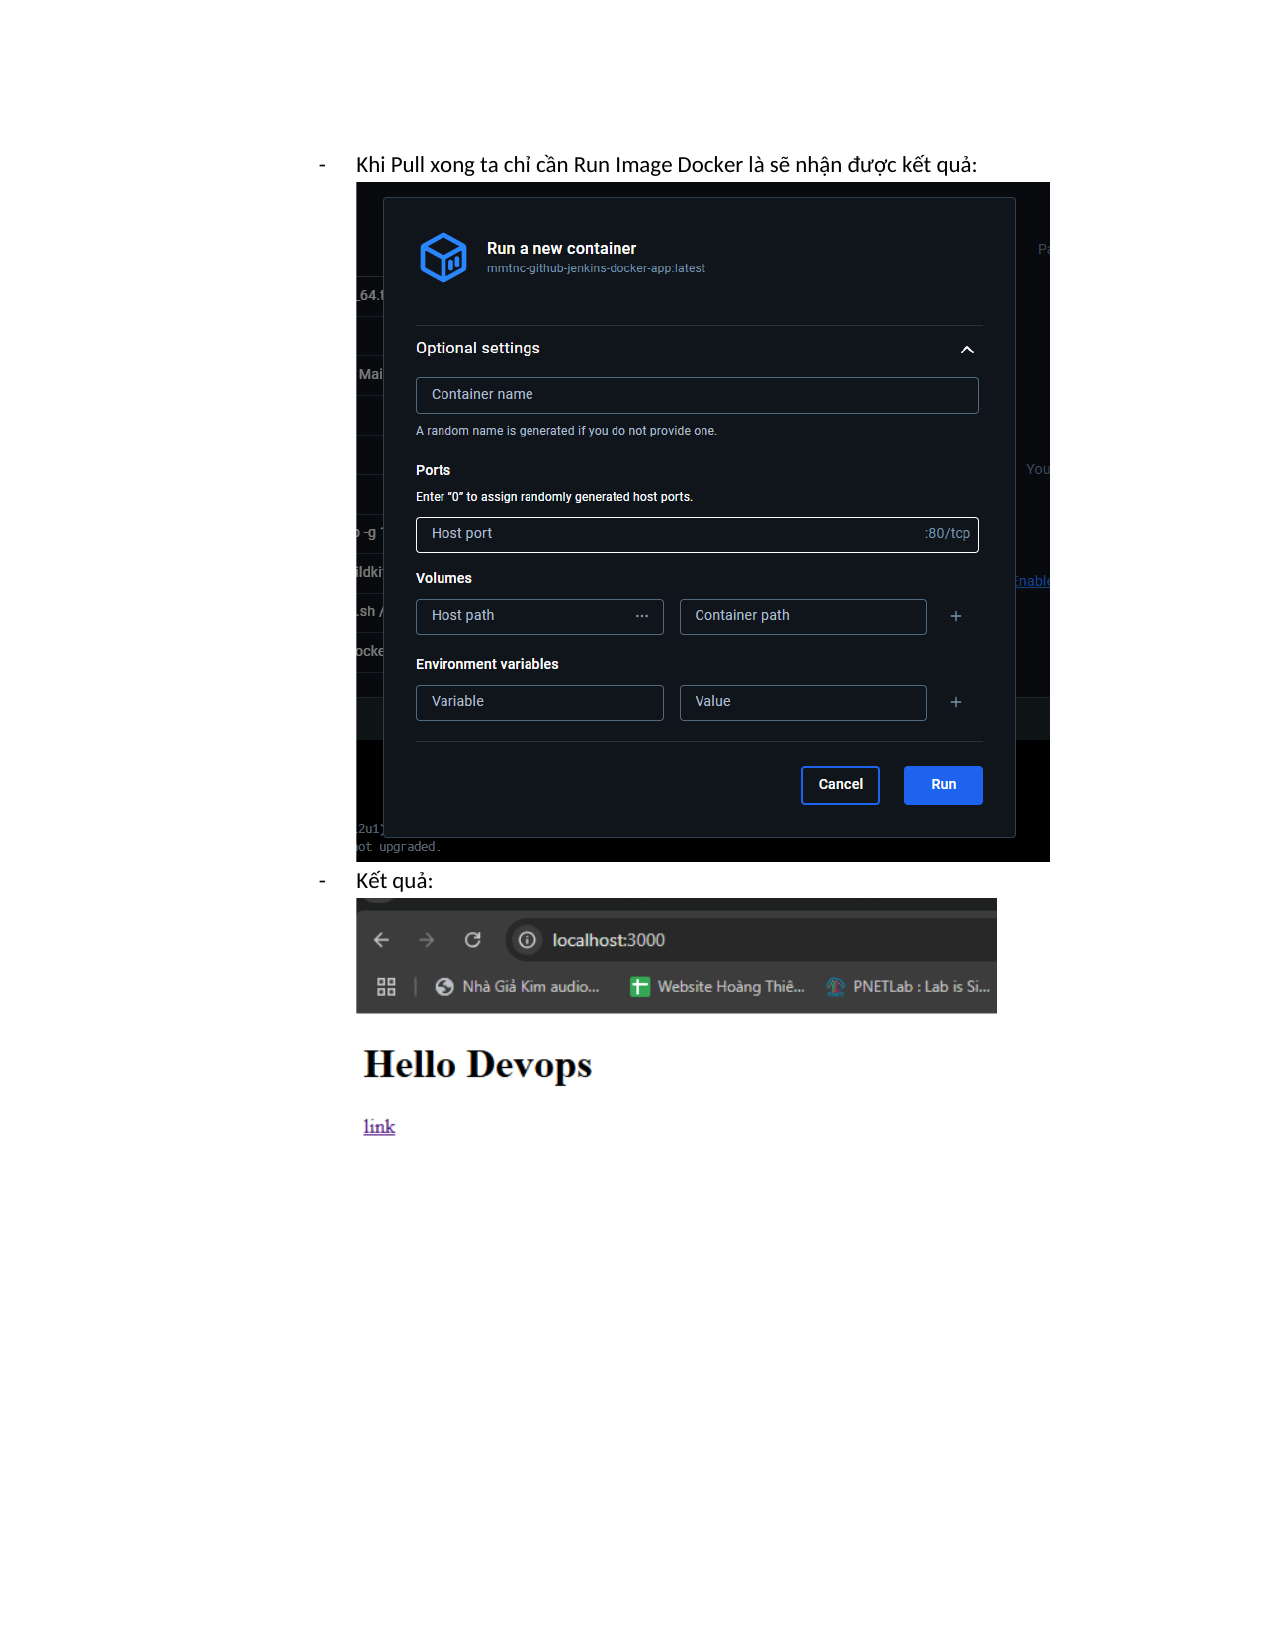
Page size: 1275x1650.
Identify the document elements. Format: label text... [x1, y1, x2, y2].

picture [356, 898, 997, 1297]
picture [356, 182, 1050, 862]
